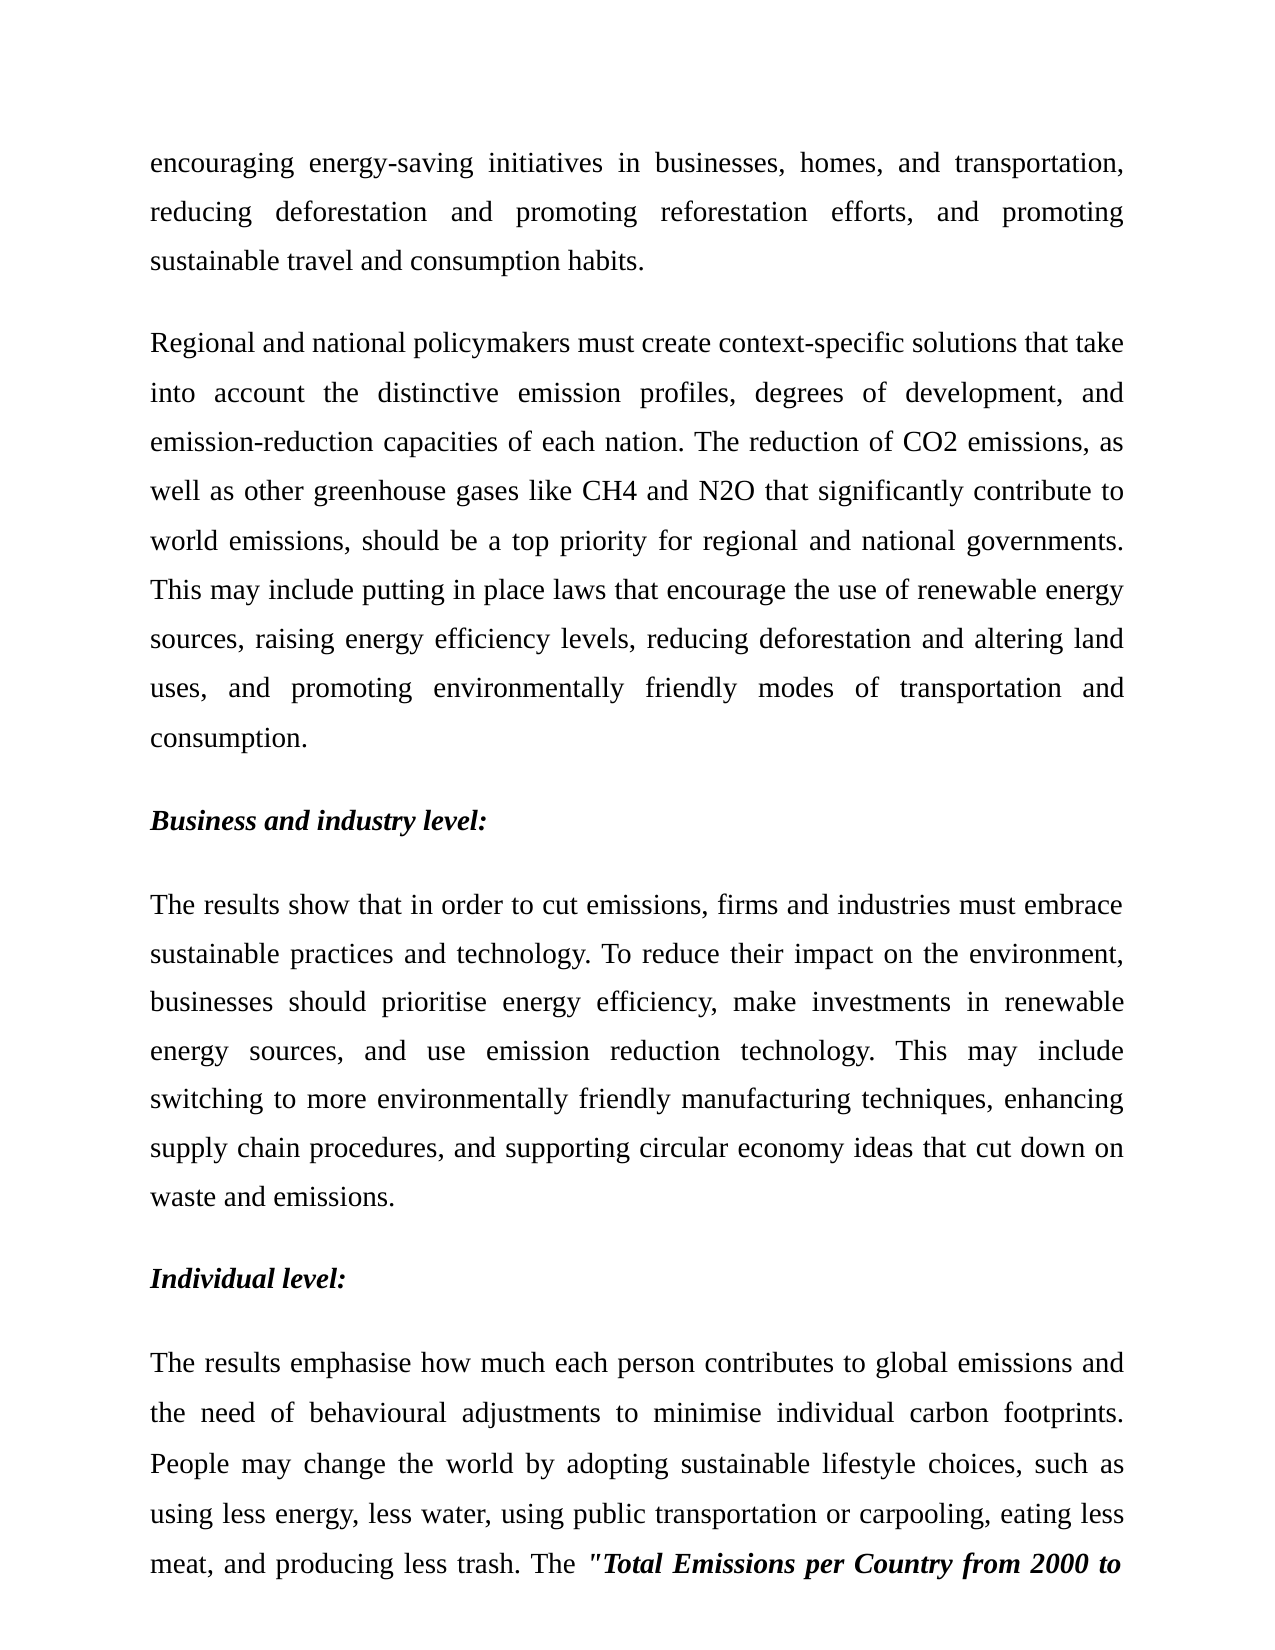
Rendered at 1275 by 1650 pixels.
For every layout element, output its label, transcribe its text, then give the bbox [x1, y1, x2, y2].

text Business and industry level: [150, 803, 1125, 837]
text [150, 1345, 1125, 1580]
text The results show that in order to cut emissions, firms and industries must embrace sustainable practices and technology. To reduce their impact on the environment, businesses should prioritise energy efficiency, make investments in renewable energy sources, and use emission reduction technology. This may include switching to more environmentally friendly manufacturing techniques, enhancing supply chain procedures, and supporting circular economy ideas that cut down on waste and emissions. [150, 887, 1125, 1212]
text Individual level: [150, 1261, 1125, 1295]
text Regional and national policymakers must create context-specific solutions that take into account the distinctive emission profiles, degrees of development, and emission-reduction capacities of each nation. The reduction of CO2 emissions, as well as other greenhouse gases like CH4 and N2O that significantly contribute to world emissions, should be a top priority for regional and national governments. This may include putting in place laws that encourage the use of renewable energy sources, raising energy efficiency levels, reducing deforestation and altering land uses, and promoting environmentally friendly modes of transportation and consumption. [150, 326, 1125, 753]
text encouraging energy-saving initiatives in businesses, homes, and transportation, reducing deforestation and promoting reforestation efforts, and promoting sustainable travel and consumption habits. [150, 145, 1125, 276]
